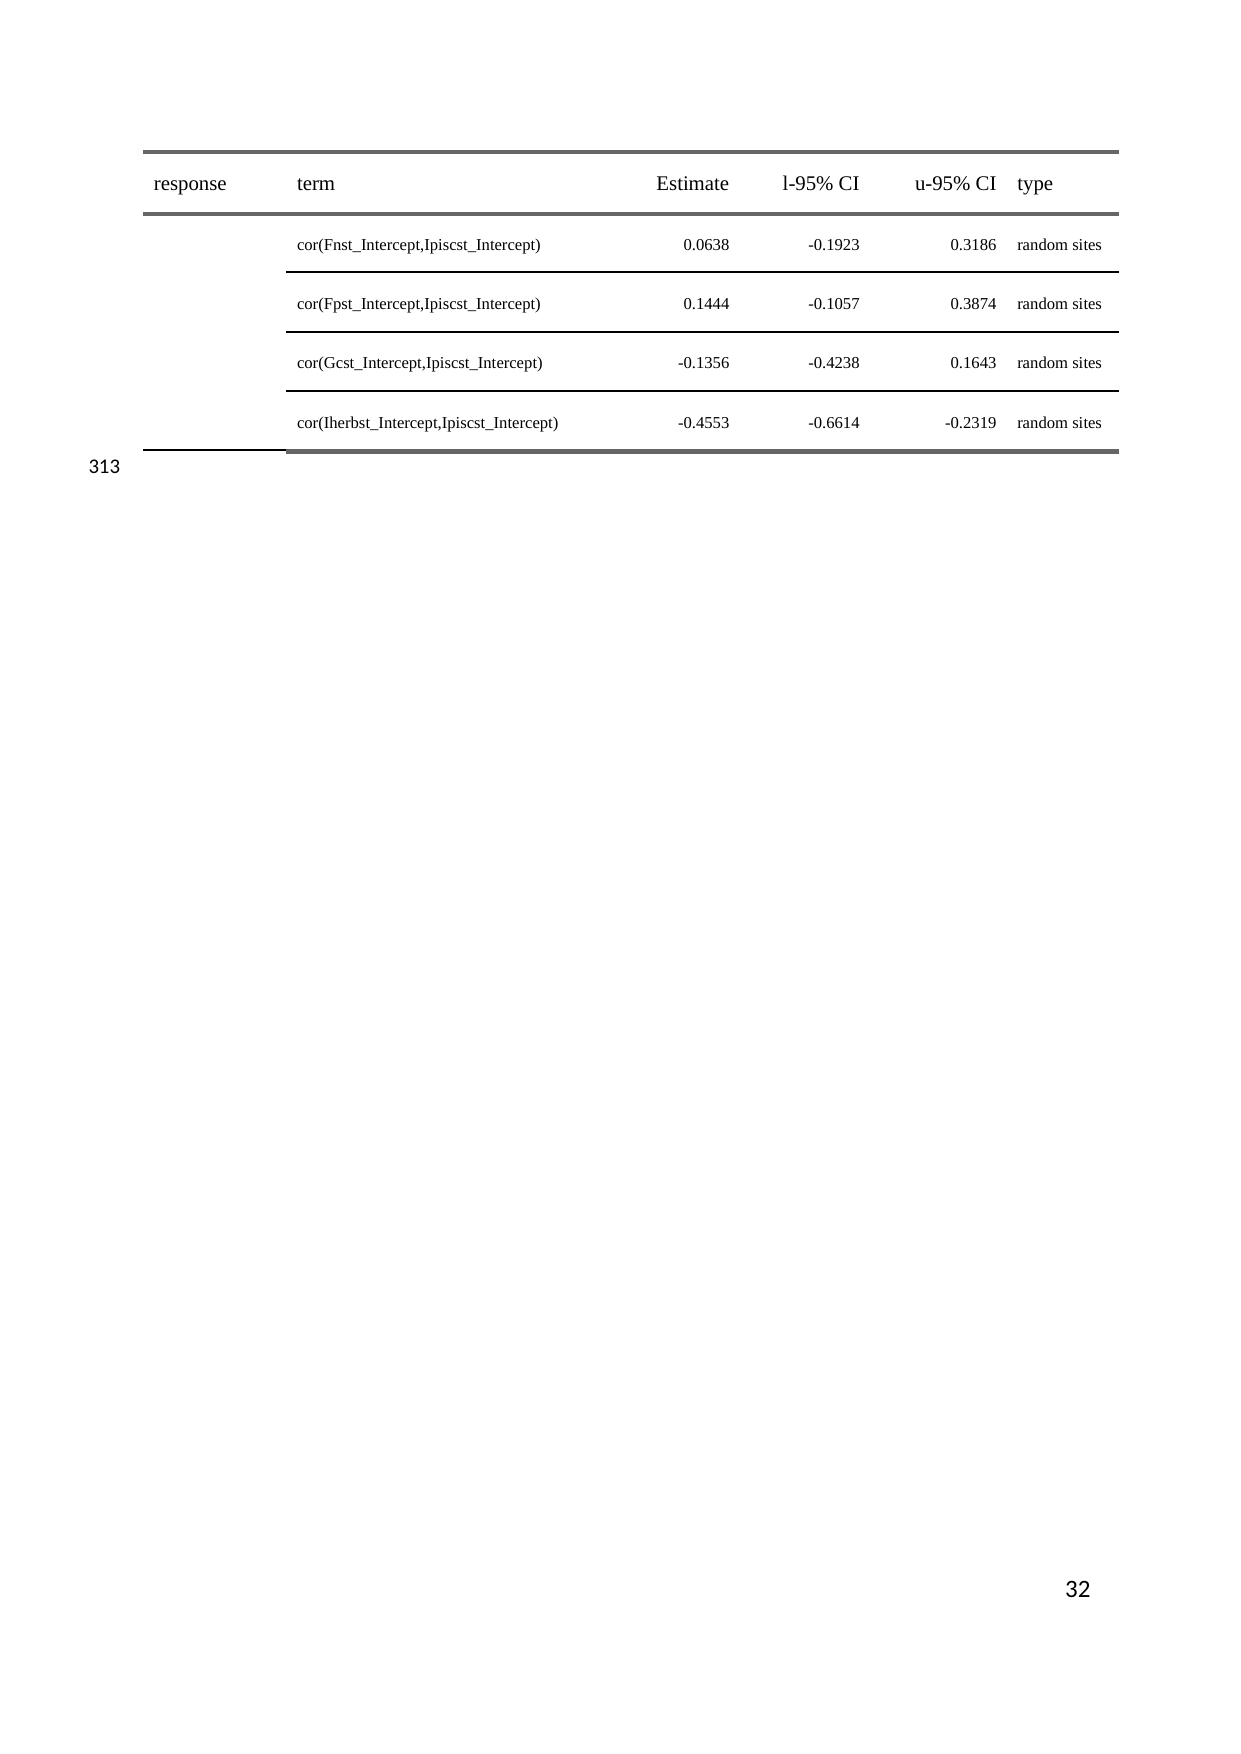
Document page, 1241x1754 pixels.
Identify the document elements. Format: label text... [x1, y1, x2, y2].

table_cell 0.0638 [606, 216, 739, 271]
table_cell random sites [1007, 333, 1118, 390]
table_cell 0.3874 [870, 273, 1007, 331]
table_cell 0.3186 [870, 216, 1007, 271]
table_cell 0.1643 [870, 333, 1007, 390]
table_header l-95% CI [740, 154, 870, 212]
table_cell -0.1923 [740, 216, 870, 271]
table_cell -0.6614 [740, 392, 870, 449]
table_header Estimate [606, 154, 739, 212]
table_header response [143, 154, 286, 212]
table_cell -0.1057 [740, 273, 870, 331]
table_cell 0.1444 [606, 273, 739, 331]
table_header type [1007, 154, 1118, 212]
table_cell random sites [1007, 392, 1118, 449]
table_cell cor(Gcst_Intercept,Ipiscst_Intercept) [286, 333, 606, 390]
table_cell -0.2319 [870, 392, 1007, 449]
table_cell random sites [1007, 273, 1118, 331]
table_cell -0.1356 [606, 333, 739, 390]
table_cell -0.4238 [740, 333, 870, 390]
table_header term [286, 154, 606, 212]
table_cell -0.4553 [606, 392, 739, 449]
table_header u-95% CI [870, 154, 1007, 212]
table_cell cor(Fnst_Intercept,Ipiscst_Intercept) [286, 216, 606, 271]
table_cell random sites [1007, 216, 1118, 271]
table_cell cor(Fpst_Intercept,Ipiscst_Intercept) [286, 273, 606, 331]
table_cell cor(Iherbst_Intercept,Ipiscst_Intercept) [286, 392, 606, 449]
